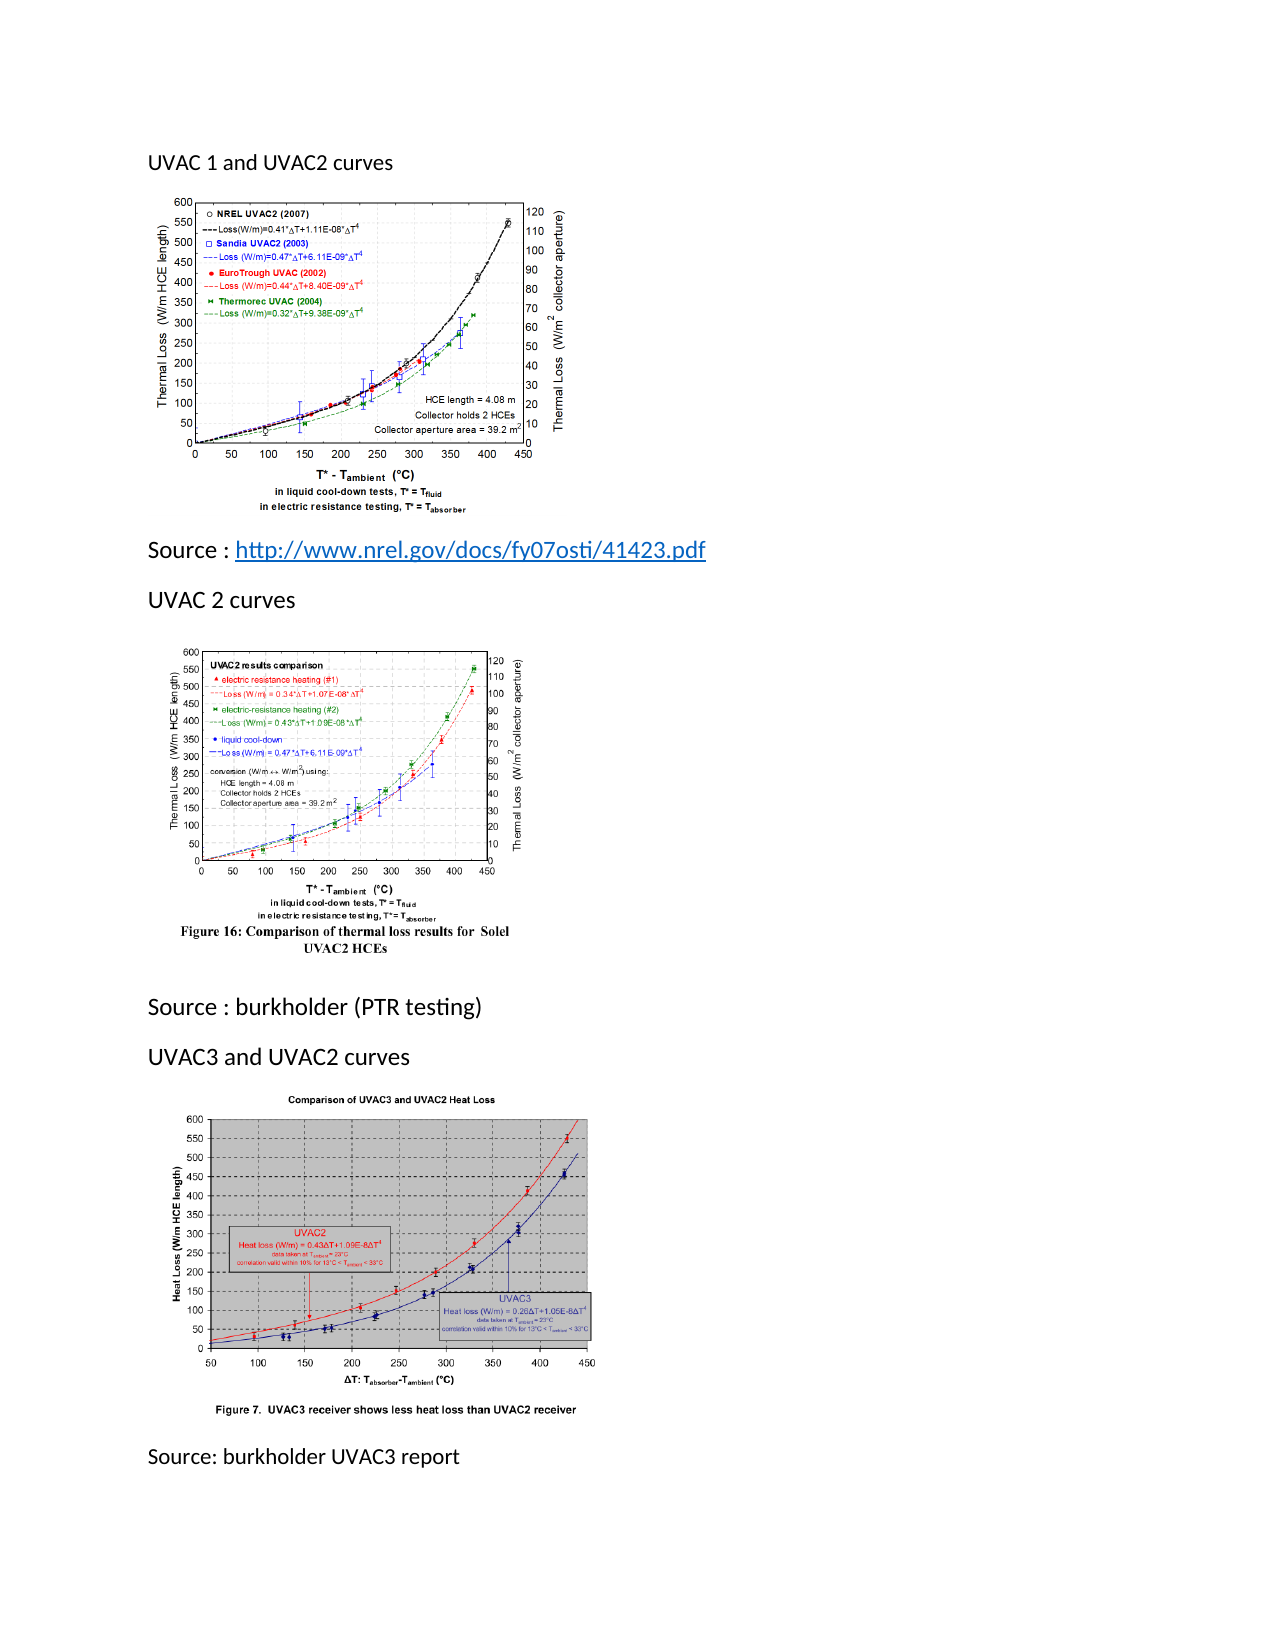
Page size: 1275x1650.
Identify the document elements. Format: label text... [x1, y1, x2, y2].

picture [152, 1090, 613, 1424]
picture [147, 194, 568, 516]
text UVAC 2 curves [148, 584, 1127, 614]
picture [147, 633, 541, 973]
text Source : burkholder (PTR testing) [148, 991, 1127, 1022]
text UVAC3 and UVAC2 curves [148, 1041, 1127, 1071]
text Source: burkholder UVAC3 report [148, 1442, 1127, 1470]
text UVAC 1 and UVAC2 curves [148, 148, 1127, 176]
text Source : http://www.nrel.gov/docs/fy07osti/41423.pdf [148, 534, 1127, 565]
